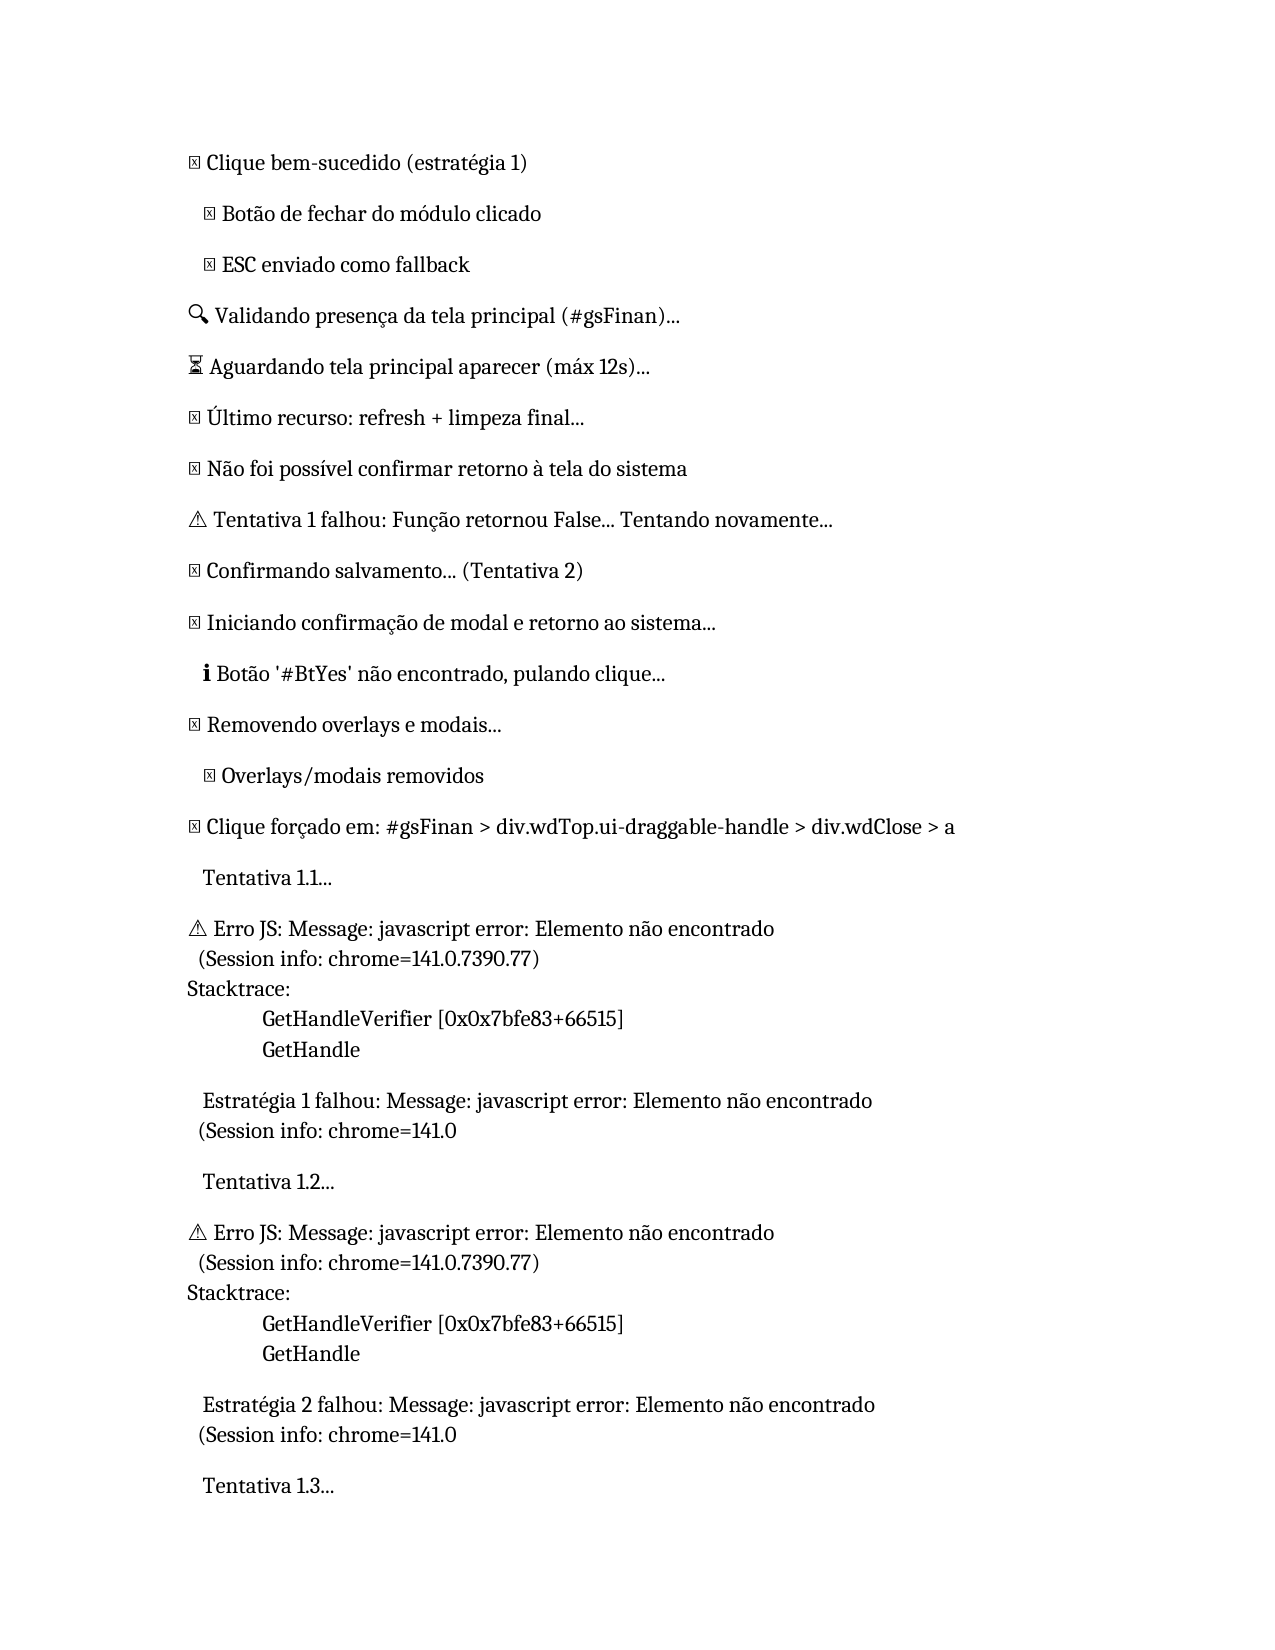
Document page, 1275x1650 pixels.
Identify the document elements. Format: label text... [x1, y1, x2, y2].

text ✅ Overlays/modais removidos [187, 762, 1087, 789]
text 🔄 Confirmando salvamento... (Tentativa 2) [187, 558, 1087, 585]
text ✅ ESC enviado como fallback [187, 252, 1087, 278]
text Tentativa 1.3... [187, 1473, 1087, 1499]
text ❌ Não foi possível confirmar retorno à tela do sistema [187, 456, 1087, 483]
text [187, 1220, 1087, 1367]
text ⏳ Aguardando tela principal aparecer (máx 12s)... [187, 354, 1087, 381]
text 🧹 Removendo overlays e modais... [187, 711, 1087, 738]
text ⚠️ Tentativa 1 falhou: Função retornou False... Tentando novamente... [187, 507, 1087, 534]
text Tentativa 1.2... [187, 1169, 1087, 1195]
text Tentativa 1.1... [187, 864, 1087, 891]
text 🎯 Clique forçado em: #gsFinan > div.wdTop.ui-draggable-handle > div.wdClose > a [187, 813, 1087, 840]
text ✅ Botão de fechar do módulo clicado [187, 201, 1087, 227]
text 🎯 Iniciando confirmação de modal e retorno ao sistema... [187, 609, 1087, 636]
text ℹ️ Botão '#BtYes' não encontrado, pulando clique... [187, 660, 1087, 687]
text Estratégia 2 falhou: Message: javascript error: Elemento não encontrado (Session info: chrome=141.0 [187, 1392, 1087, 1448]
text Estratégia 1 falhou: Message: javascript error: Elemento não encontrado (Session info: chrome=141.0 [187, 1087, 1087, 1144]
text ✅ Clique bem-sucedido (estratégia 1) [187, 150, 1087, 176]
text 🔍 Validando presença da tela principal (#gsFinan)... [187, 303, 1087, 329]
text 🔄 Último recurso: refresh + limpeza final... [187, 405, 1087, 432]
